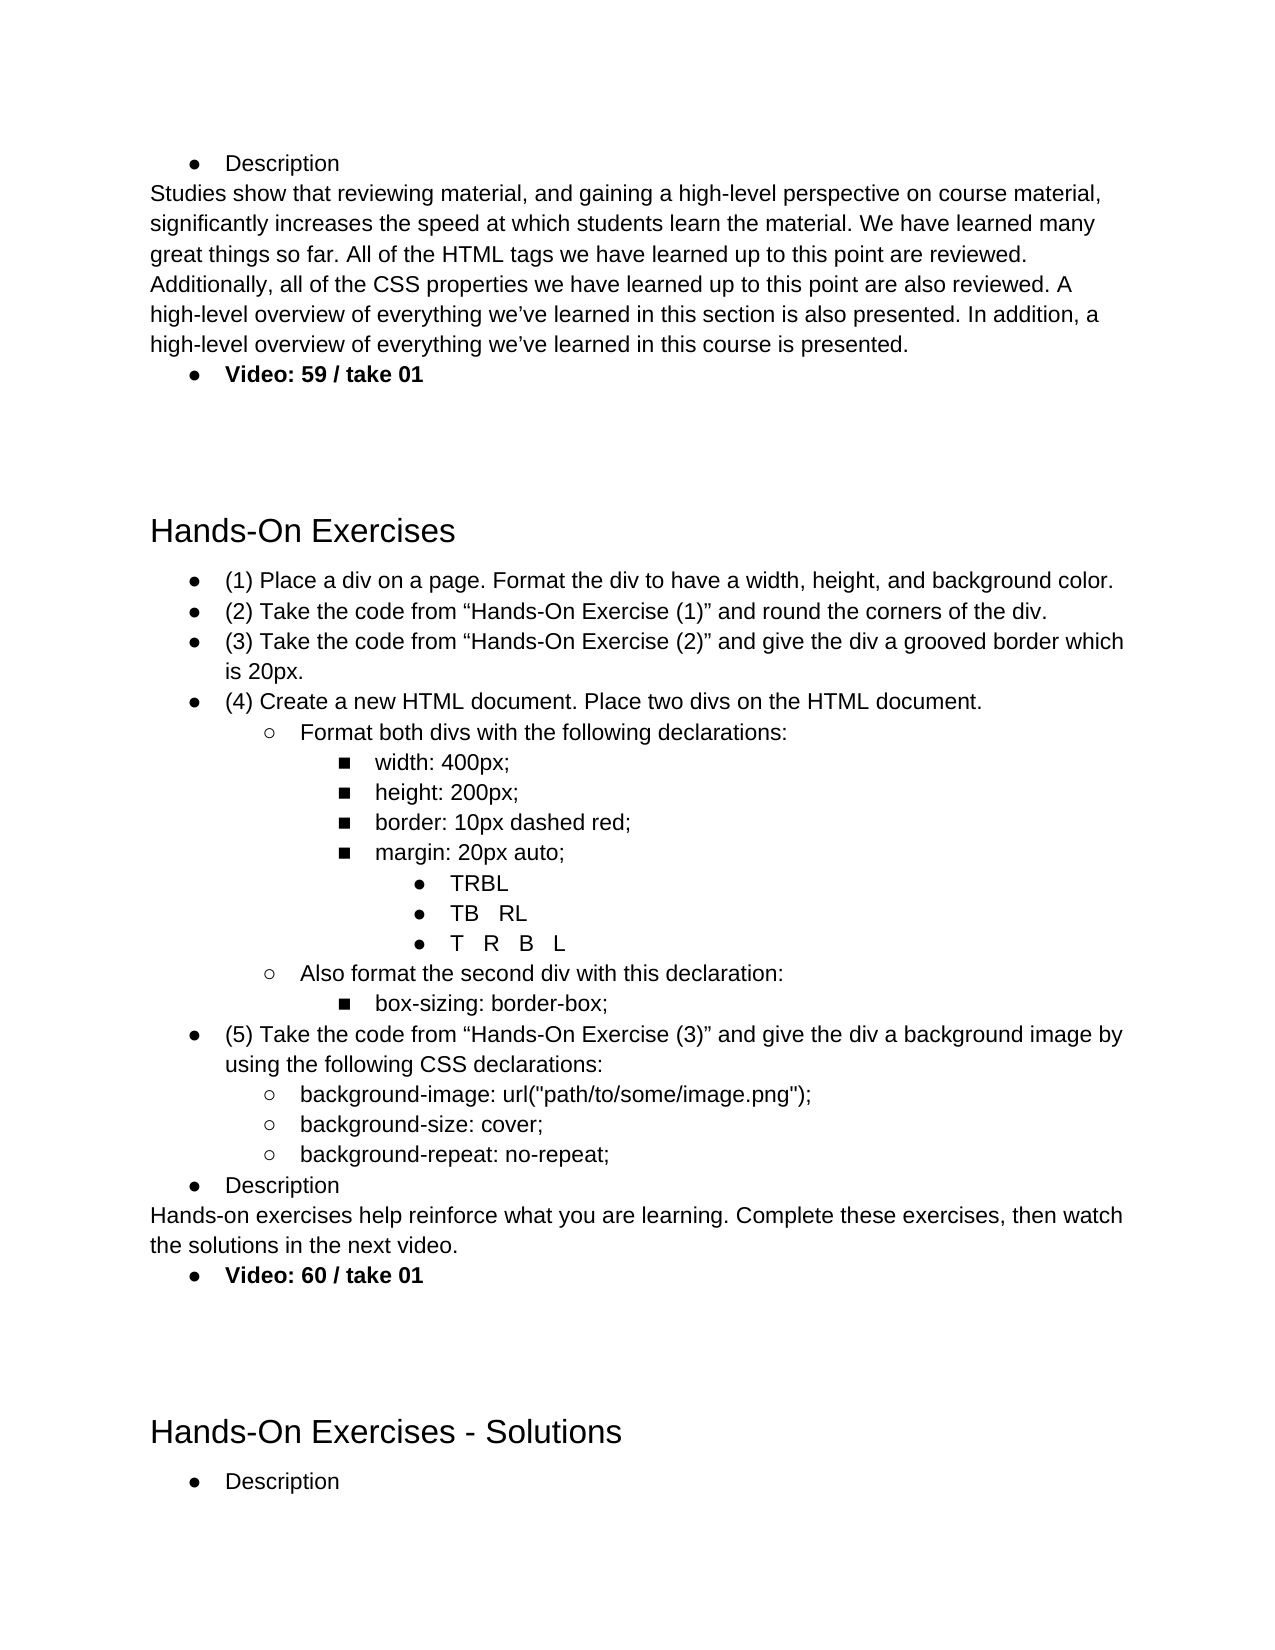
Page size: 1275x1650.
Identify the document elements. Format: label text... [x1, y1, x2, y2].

list background-image: url("path/to/some/image.png"); [262, 1081, 1125, 1107]
list T R B L [412, 930, 1125, 956]
subtitle Hands-On Exercises - Solutions [150, 1412, 1125, 1450]
list (5) Take the code from “Hands-On Exercise (3)” and give the div a background image by using the following CSS declarations: [187, 1021, 1125, 1077]
list Video: 60 / take 01 [187, 1262, 1125, 1289]
text Studies show that reviewing material, and gaining a high-level perspective on course material, significantly increases the speed at which students learn the material. We have learned many great things so far. All of the HTML tags we have learned up to this point are reviewed. Additionally, all of the CSS properties we have learned up to this point are also reviewed. A high-level overview of everything we’ve learned in this section is also presented. In addition, a high-level overview of everything we’ve learned in this course is presented. [150, 180, 1125, 358]
list TB RL [412, 900, 1125, 926]
list (4) Create a new HTML document. Place two divs on the HTML document. [187, 688, 1125, 715]
list Description [187, 150, 1125, 176]
list width: 400px; [337, 749, 1125, 775]
list Video: 59 / take 01 [187, 361, 1125, 388]
list background-size: cover; [262, 1111, 1125, 1138]
list (1) Place a div on a page. Format the div to have a width, height, and background color. [187, 567, 1125, 594]
list TRBL [412, 869, 1125, 896]
list Description [187, 1172, 1125, 1198]
list (3) Take the code from “Hands-On Exercise (2)” and give the div a grooved border which is 20px. [187, 628, 1125, 684]
list box-sizing: border-box; [337, 990, 1125, 1017]
list Also format the second div with this declaration: [262, 960, 1125, 987]
list (2) Take the code from “Hands-On Exercise (1)” and round the corners of the div. [187, 598, 1125, 624]
list height: 200px; [337, 779, 1125, 805]
list background-repeat: no-repeat; [262, 1141, 1125, 1168]
list border: 10px dashed red; [337, 809, 1125, 836]
text Hands-on exercises help reinforce what you are learning. Complete these exercises, then watch the solutions in the next video. [150, 1202, 1125, 1258]
list margin: 20px auto; [337, 839, 1125, 866]
list Format both divs with the following declarations: [262, 718, 1125, 745]
list Description [187, 1468, 1125, 1495]
subtitle Hands-On Exercises [150, 511, 1125, 549]
